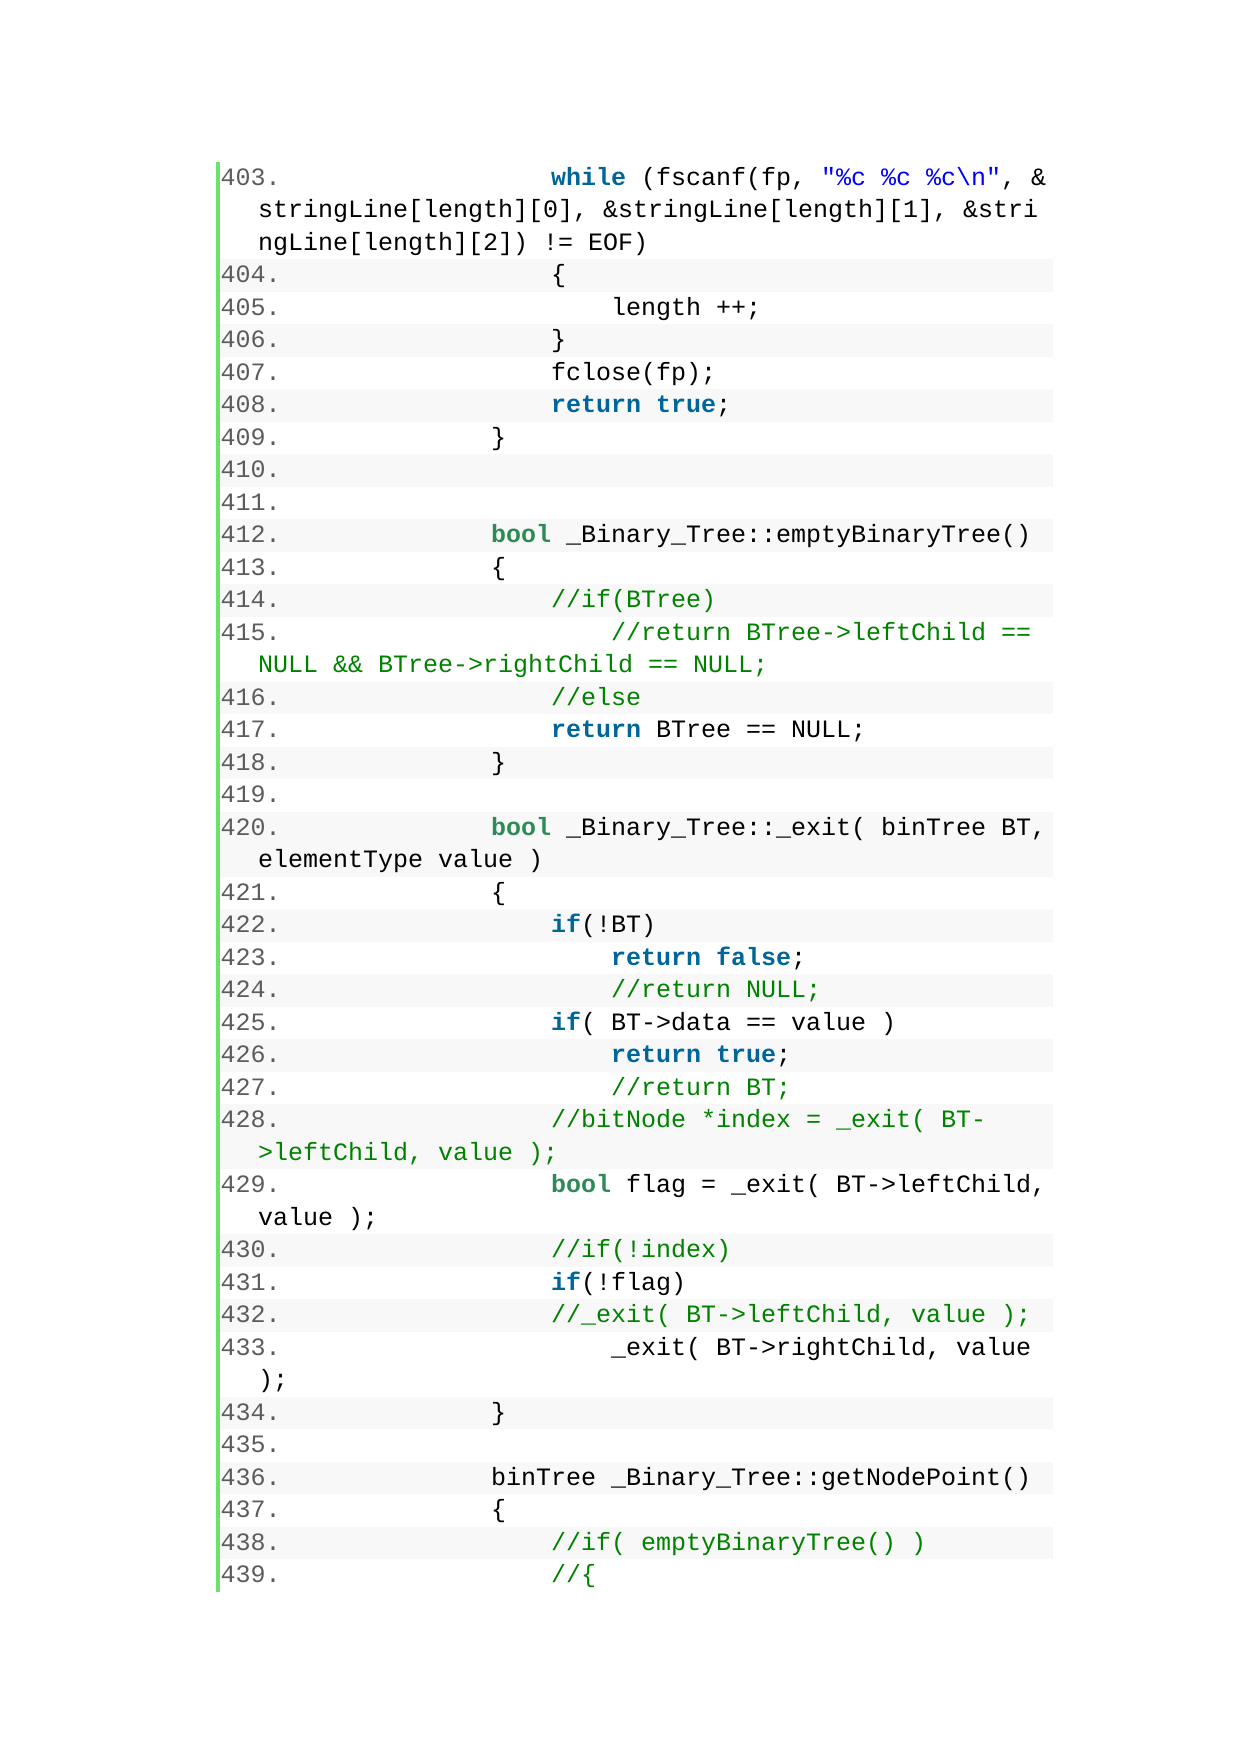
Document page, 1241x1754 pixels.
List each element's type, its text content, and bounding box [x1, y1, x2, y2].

list return BTree == NULL; [220, 714, 1053, 747]
list { [220, 877, 1053, 909]
list binTree _Binary_Tree::getNodePoint() [220, 1462, 1053, 1494]
list _exit( BT->rightChild, value ); [220, 1332, 1053, 1397]
list //bitNode *index = _exit( BT->leftChild, value ); [220, 1104, 1053, 1169]
list length ++; [220, 292, 1053, 324]
list } [220, 324, 1053, 357]
list fclose(fp); [220, 357, 1053, 389]
list //if(BTree) [220, 584, 1053, 617]
list bool _Binary_Tree::_exit( binTree BT, elementType value ) [220, 812, 1053, 877]
list //if(!index) [220, 1234, 1053, 1267]
list //return BT; [220, 1072, 1053, 1104]
list if( BT->data == value ) [220, 1007, 1053, 1039]
list bool _Binary_Tree::emptyBinaryTree() [220, 519, 1053, 552]
list { [220, 552, 1053, 584]
list return true; [220, 1039, 1053, 1072]
list return false; [220, 942, 1053, 974]
list while (fscanf(fp, "%c %c %c\n", &stringLine[length][0], &stringLine[length][1], &stringLine[length][2]) != EOF) [220, 162, 1053, 259]
list //return NULL; [220, 974, 1053, 1007]
list //else [220, 682, 1053, 714]
list } [220, 747, 1053, 779]
list //_exit( BT->leftChild, value ); [220, 1299, 1053, 1332]
list } [220, 422, 1053, 454]
list { [220, 259, 1053, 292]
list { [220, 1494, 1053, 1527]
list if(!BT) [220, 909, 1053, 942]
list bool flag = _exit( BT->leftChild, value ); [220, 1169, 1053, 1234]
list } [220, 1397, 1053, 1429]
list //return BTree->leftChild == NULL && BTree->rightChild == NULL; [220, 617, 1053, 682]
list if(!flag) [220, 1267, 1053, 1299]
list //{ [220, 1559, 1053, 1592]
list return true; [220, 389, 1053, 422]
list //if( emptyBinaryTree() ) [220, 1527, 1053, 1559]
